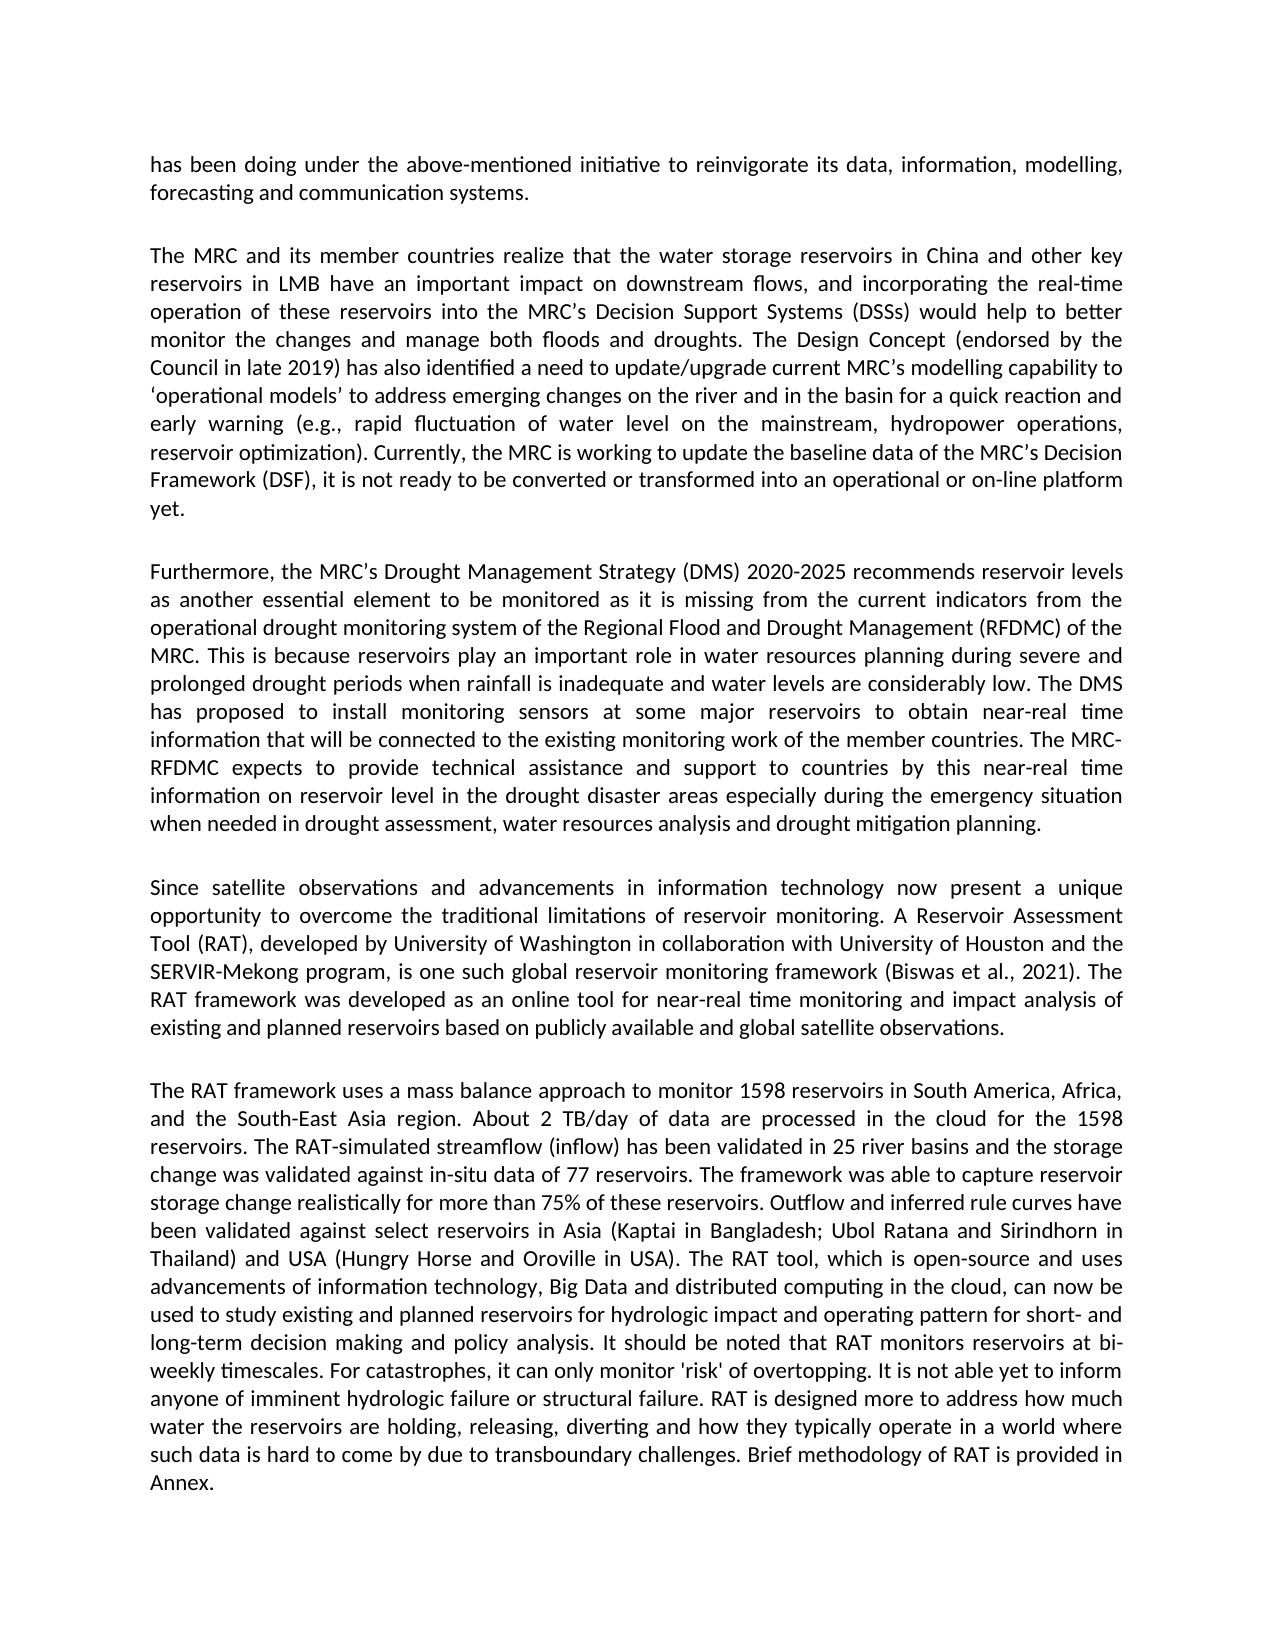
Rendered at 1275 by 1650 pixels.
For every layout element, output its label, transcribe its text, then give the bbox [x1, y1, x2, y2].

text The MRC and its member countries realize that the water storage reservoirs in China and other key reservoirs in LMB have an important impact on downstream flows, and incorporating the real-time operation of these reservoirs into the MRC’s Decision Support Systems (DSSs) would help to better monitor the changes and manage both floods and droughts. The Design Concept (endorsed by the Council in late 2019) has also identified a need to update/upgrade current MRC’s modelling capability to ‘operational models’ to address emerging changes on the river and in the basin for a quick reaction and early warning (e.g., rapid fluctuation of water level on the mainstream, hydropower operations, reservoir optimization). Currently, the MRC is working to update the baseline data of the MRC’s Decision Framework (DSF), it is not ready to be converted or transformed into an operational or on-line platform yet. [150, 241, 1125, 522]
text Furthermore, the MRC’s Drought Management Strategy (DMS) 2020-2025 recommends reservoir levels as another essential element to be monitored as it is missing from the current indicators from the operational drought monitoring system of the Regional Flood and Drought Management (RFDMC) of the MRC. This is because reservoirs play an important role in water resources planning during severe and prolonged drought periods when rainfall is inadequate and water levels are considerably low. The DMS has proposed to install monitoring sensors at some major reservoirs to obtain near-real time information that will be connected to the existing monitoring work of the member countries. The MRC-RFDMC expects to provide technical assistance and support to countries by this near-real time information on reservoir level in the drought disaster areas especially during the emergency situation when needed in drought assessment, water resources analysis and drought mitigation planning. [150, 557, 1125, 837]
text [150, 150, 1125, 206]
text The RAT framework uses a mass balance approach to monitor 1598 reservoirs in South America, Africa, and the South-East Asia region. About 2 TB/day of data are processed in the cloud for the 1598 reservoirs. The RAT-simulated streamflow (inflow) has been validated in 25 river basins and the storage change was validated against in-situ data of 77 reservoirs. The framework was able to capture reservoir storage change realistically for more than 75% of these reservoirs. Outflow and inferred rule curves have been validated against select reservoirs in Asia (Kaptai in Bangladesh; Ubol Ratana and Sirindhorn in Thailand) and USA (Hungry Horse and Oroville in USA). The RAT tool, which is open-source and uses advancements of information technology, Big Data and distributed computing in the cloud, can now be used to study existing and planned reservoirs for hydrologic impact and operating pattern for short- and long-term decision making and policy analysis. It should be noted that RAT monitors reservoirs at bi-weekly timescales. For catastrophes, it can only monitor 'risk' of overtopping. It is not able yet to inform anyone of imminent hydrologic failure or structural failure. RAT is designed more to address how much water the reservoirs are holding, releasing, diverting and how they typically operate in a world where such data is hard to come by due to transboundary challenges. Brief methodology of RAT is provided in Annex. [150, 1076, 1125, 1497]
text Since satellite observations and advancements in information technology now present a unique opportunity to overcome the traditional limitations of reservoir monitoring. A Reservoir Assessment Tool (RAT), developed by University of Washington in collaboration with University of Houston and the SERVIR-Mekong program, is one such global reservoir monitoring framework (Biswas et al., 2021). The RAT framework was developed as an online tool for near-real time monitoring and impact analysis of existing and planned reservoirs based on publicly available and global satellite observations. [150, 873, 1125, 1041]
